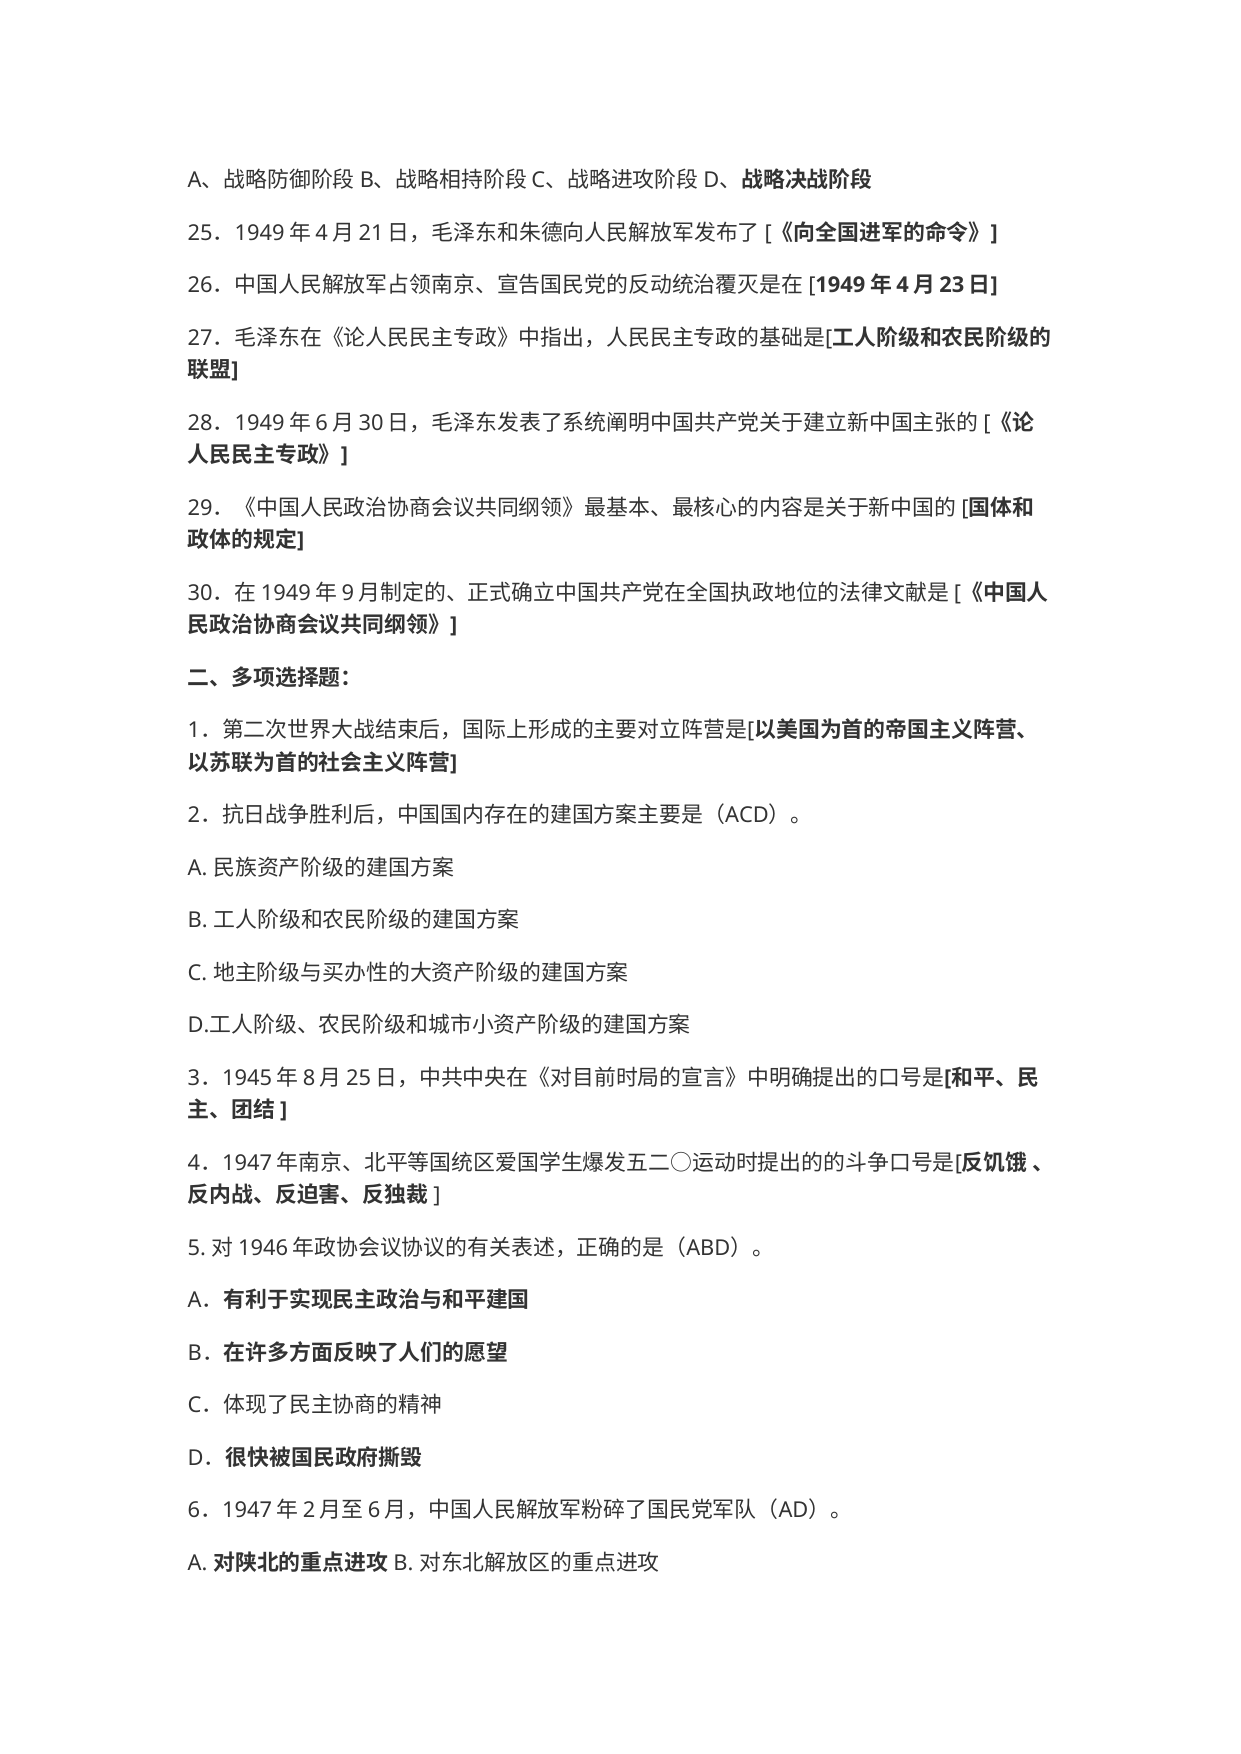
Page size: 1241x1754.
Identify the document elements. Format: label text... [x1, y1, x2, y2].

text B．在许多方面反映了人们的愿望 [187, 1334, 1053, 1367]
text 28．1949年6月30日，毛泽东发表了系统阐明中国共产党关于建立新中国主张的 [《论人民民主专政》] [187, 404, 1053, 469]
text C．体现了民主协商的精神 [187, 1387, 1053, 1419]
text C. 地主阶级与买办性的大资产阶级的建国方案 [187, 954, 1053, 987]
text D.工人阶级、农民阶级和城市小资产阶级的建国方案 [187, 1007, 1053, 1039]
text 27．毛泽东在《论人民民主专政》中指出，人民民主专政的基础是[工人阶级和农民阶级的联盟] [187, 319, 1053, 384]
text 26．中国人民解放军占领南京、宣告国民党的反动统治覆灭是在 [1949年4月23日] [187, 267, 1053, 299]
text 4．1947年南京、北平等国统区爱国学生爆发五二○运动时提出的的斗争口号是[反饥饿 、反内战、反迫害、反独裁 ] [187, 1144, 1053, 1209]
text 3．1945年8月25日，中共中央在《对目前时局的宣言》中明确提出的口号是[和平、民主、团结 ] [187, 1059, 1053, 1124]
text 25．1949年4月21日，毛泽东和朱德向人民解放军发布了 [《向全国进军的命令》] [187, 214, 1053, 247]
text A. 民族资产阶级的建国方案 [187, 849, 1053, 882]
text A．有利于实现民主政治与和平建国 [187, 1282, 1053, 1314]
text 2．抗日战争胜利后，中国国内存在的建国方案主要是（ACD）。 [187, 797, 1053, 829]
text A、战略防御阶段 B、战略相持阶段C、战略进攻阶段 D、战略决战阶段 [187, 162, 1053, 194]
text 6．1947年2月至6月，中国人民解放军粉碎了国民党军队（AD）。 [187, 1492, 1053, 1524]
text A. 对陕北的重点进攻 B. 对东北解放区的重点进攻 [187, 1544, 1053, 1577]
text 1．第二次世界大战结束后，国际上形成的主要对立阵营是[以美国为首的帝国主义阵营、以苏联为首的社会主义阵营] [187, 712, 1053, 777]
text D．很快被国民政府撕毁 [187, 1439, 1053, 1472]
text 30．在1949年9月制定的、正式确立中国共产党在全国执政地位的法律文献是 [《中国人民政治协商会议共同纲领》] [187, 574, 1053, 639]
text 5. 对1946年政协会议协议的有关表述，正确的是（ABD）。 [187, 1229, 1053, 1262]
text 二、多项选择题： [187, 659, 1053, 692]
text 29．《中国人民政治协商会议共同纲领》最基本、最核心的内容是关于新中国的 [国体和政体的规定] [187, 489, 1053, 554]
text B. 工人阶级和农民阶级的建国方案 [187, 902, 1053, 934]
